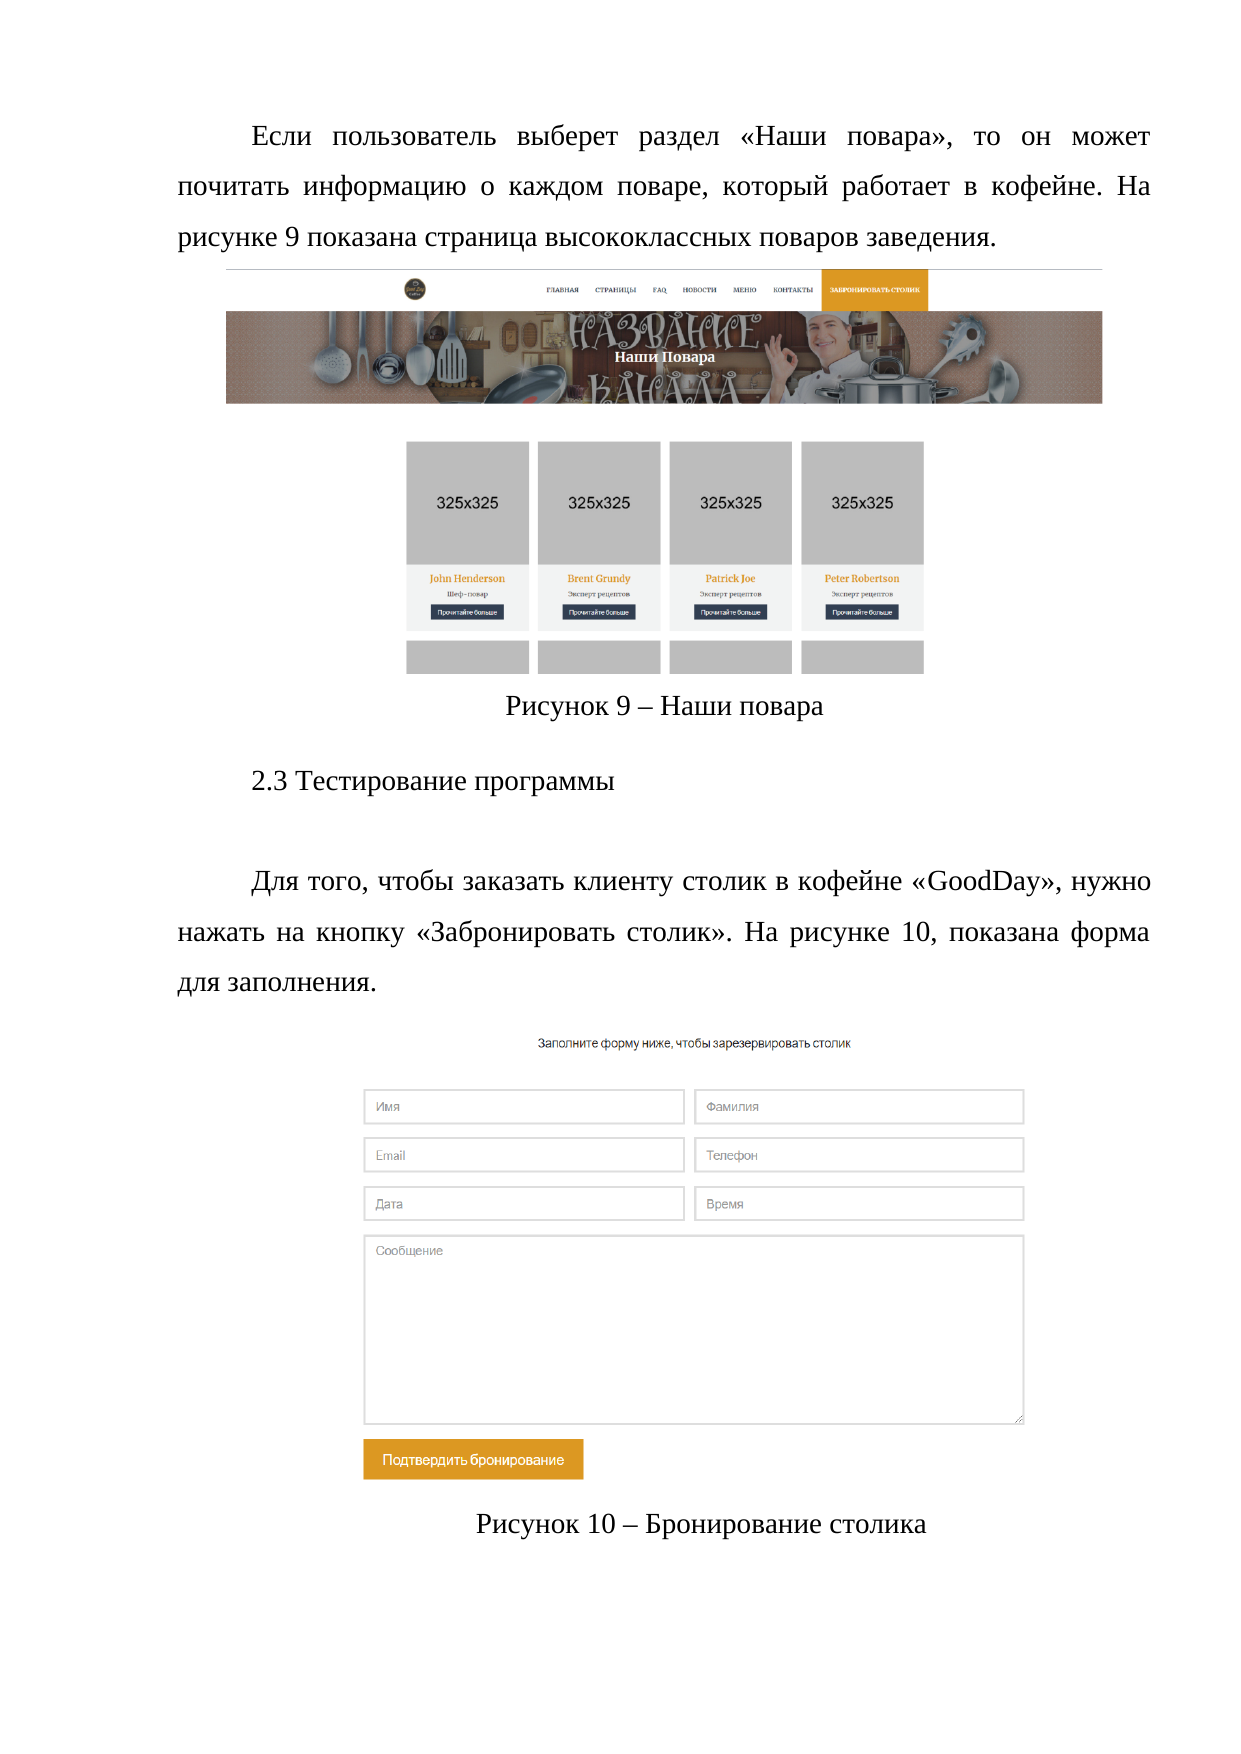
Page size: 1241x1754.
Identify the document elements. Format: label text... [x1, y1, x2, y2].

text Рисунок 9 – Наши повара [177, 688, 1152, 721]
text Рисунок 10 – Бронирование столика [177, 1506, 1152, 1539]
picture [332, 1014, 1070, 1492]
picture [226, 269, 1103, 674]
text Если пользователь выберет раздел «Наши повара», то он может почитать информацию о каждом поваре, который работает в кофейне. На рисунке 9 показана страница высококлассных поваров заведения. [177, 118, 1152, 252]
subtitle 2.3 Тестирование программы [177, 763, 1152, 797]
text Для того, чтобы заказать клиенту столик в кофейне «GoodDay», нужно нажать на кнопку «Забронировать столик». На рисунке 10, показана форма для заполнения. [177, 863, 1152, 997]
